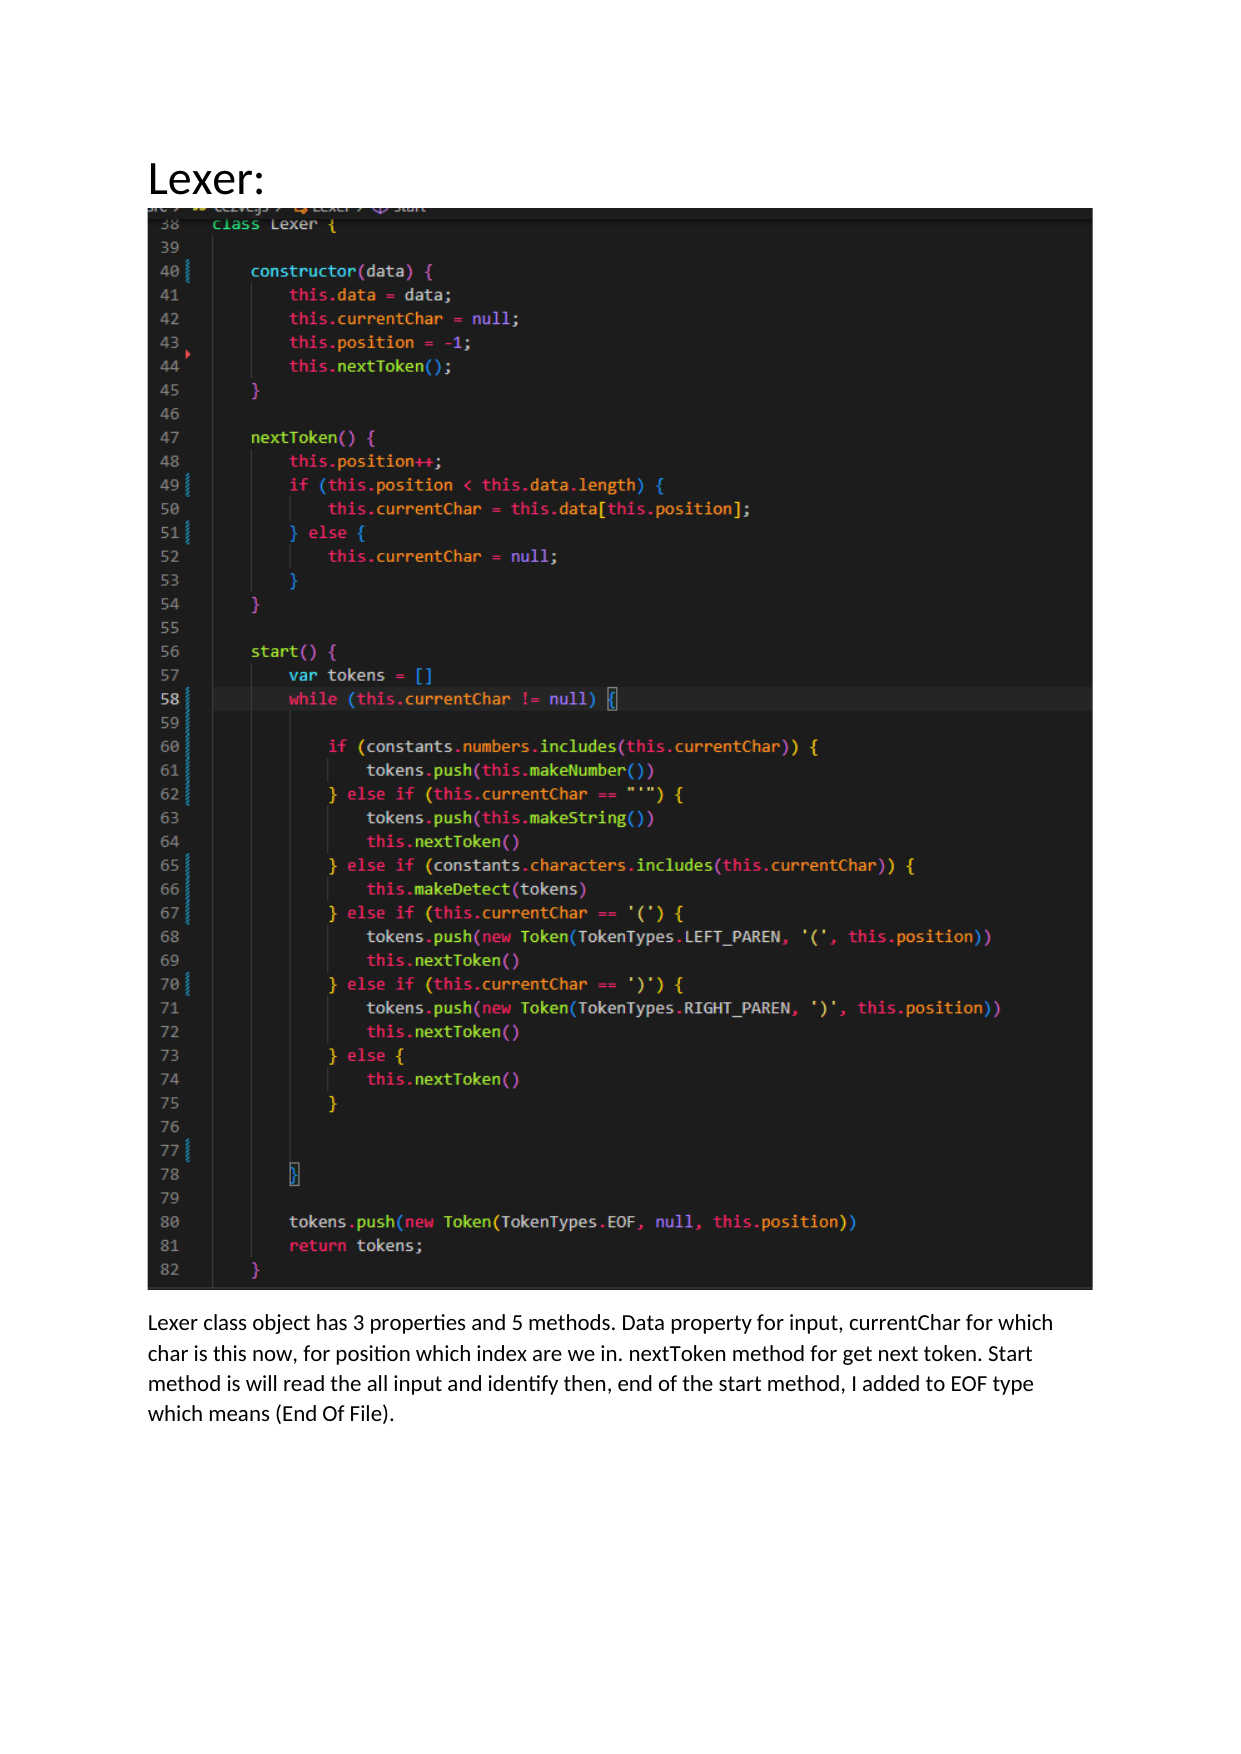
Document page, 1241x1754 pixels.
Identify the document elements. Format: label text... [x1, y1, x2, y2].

text Lexer: [148, 148, 1093, 208]
text Lexer class object has 3 properties and 5 methods. Data property for input, currentChar for which char is this now, for position which index are we in. nextToken method for get next token. Start method is will read the all input and identify then, end of the start method, I added to EOF type which means (End Of File). [148, 1308, 1093, 1427]
picture [147, 208, 1093, 1290]
